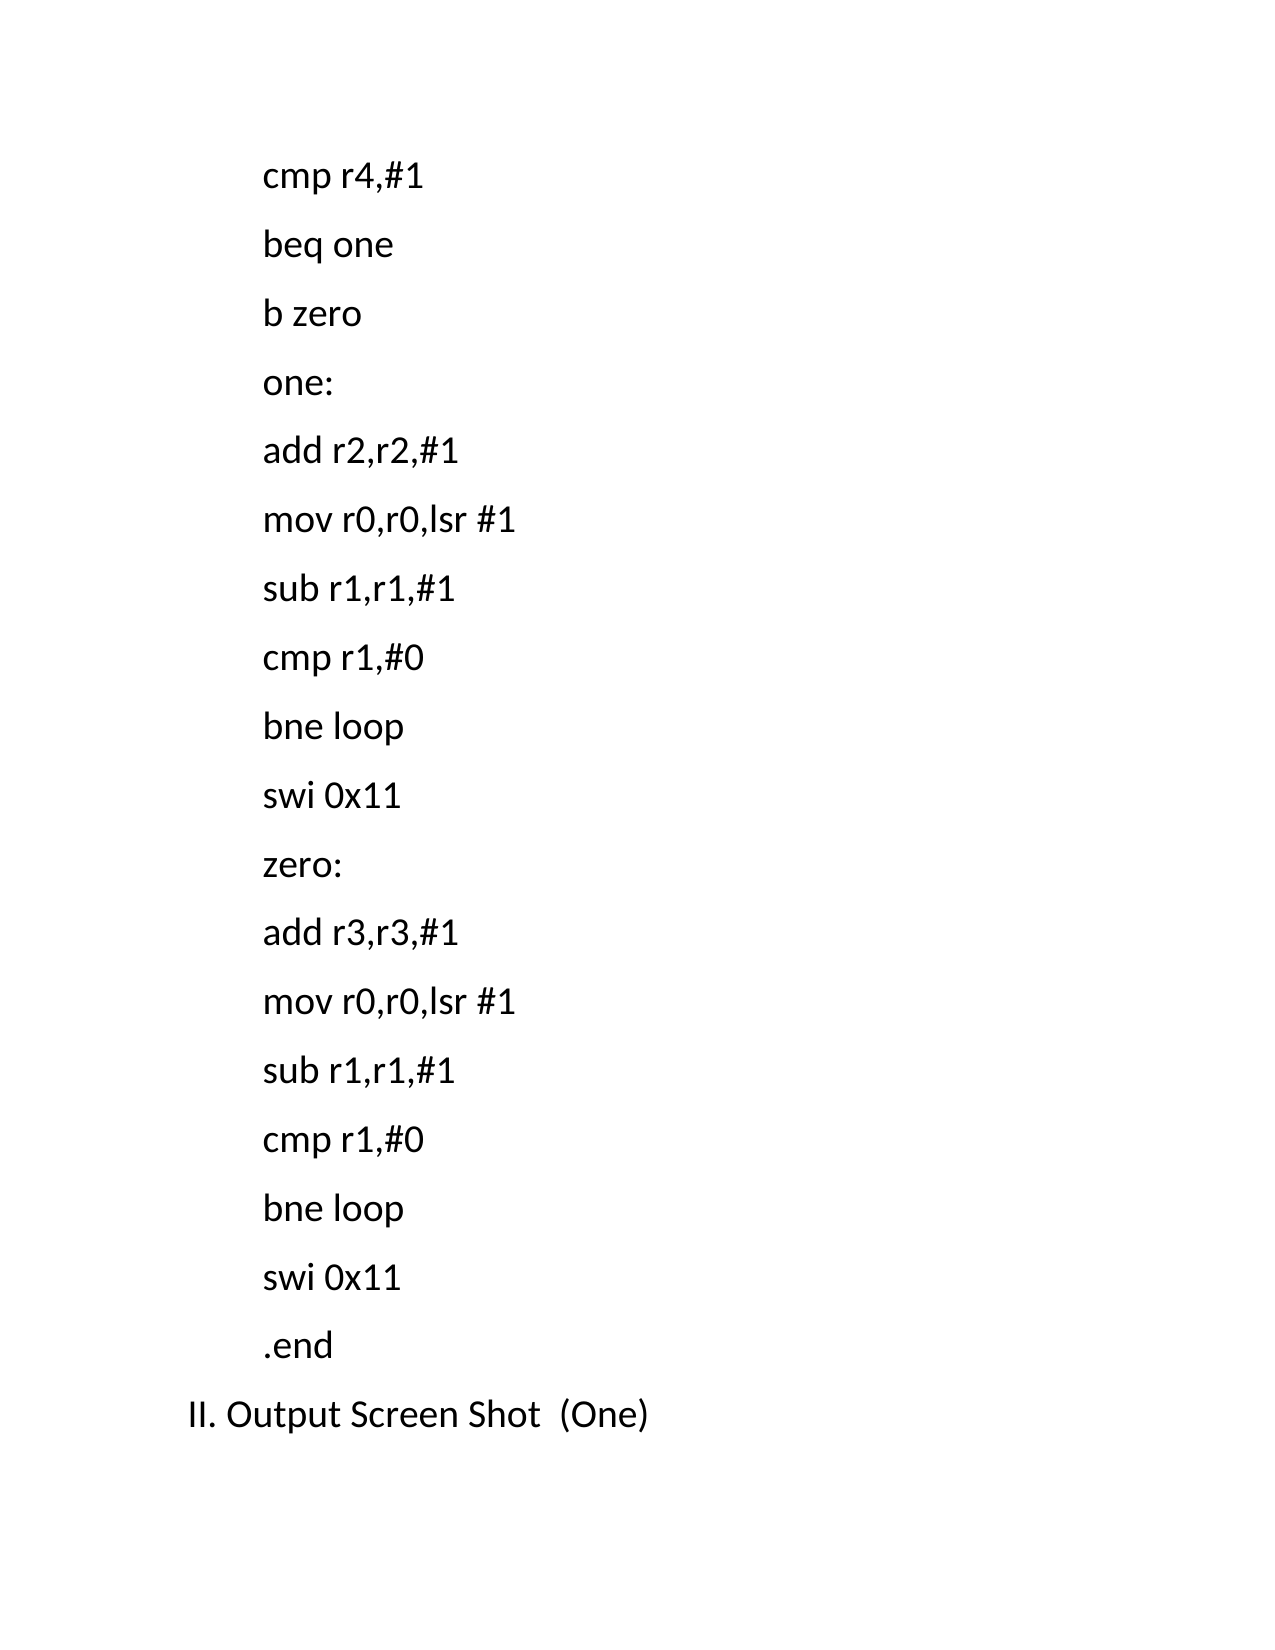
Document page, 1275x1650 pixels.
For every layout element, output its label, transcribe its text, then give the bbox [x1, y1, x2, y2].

text swi 0x11 [225, 770, 1125, 818]
text add r2,r2,#1 [225, 425, 1125, 474]
text sub r1,r1,#1 [225, 1045, 1125, 1093]
text cmp r4,#1 [225, 150, 1125, 198]
text II. Output Screen Shot (One) [150, 1389, 1125, 1438]
text .end [225, 1321, 1125, 1369]
text b zero [225, 288, 1125, 336]
text zero: [225, 838, 1125, 887]
text bne loop [225, 1183, 1125, 1231]
text bne loop [225, 701, 1125, 749]
text cmp r1,#0 [225, 1114, 1125, 1162]
text add r3,r3,#1 [225, 907, 1125, 956]
text swi 0x11 [225, 1252, 1125, 1300]
text mov r0,r0,lsr #1 [225, 494, 1125, 543]
text mov r0,r0,lsr #1 [225, 976, 1125, 1024]
text one: [225, 357, 1125, 405]
text sub r1,r1,#1 [225, 563, 1125, 611]
text cmp r1,#0 [225, 632, 1125, 680]
text beq one [225, 219, 1125, 267]
